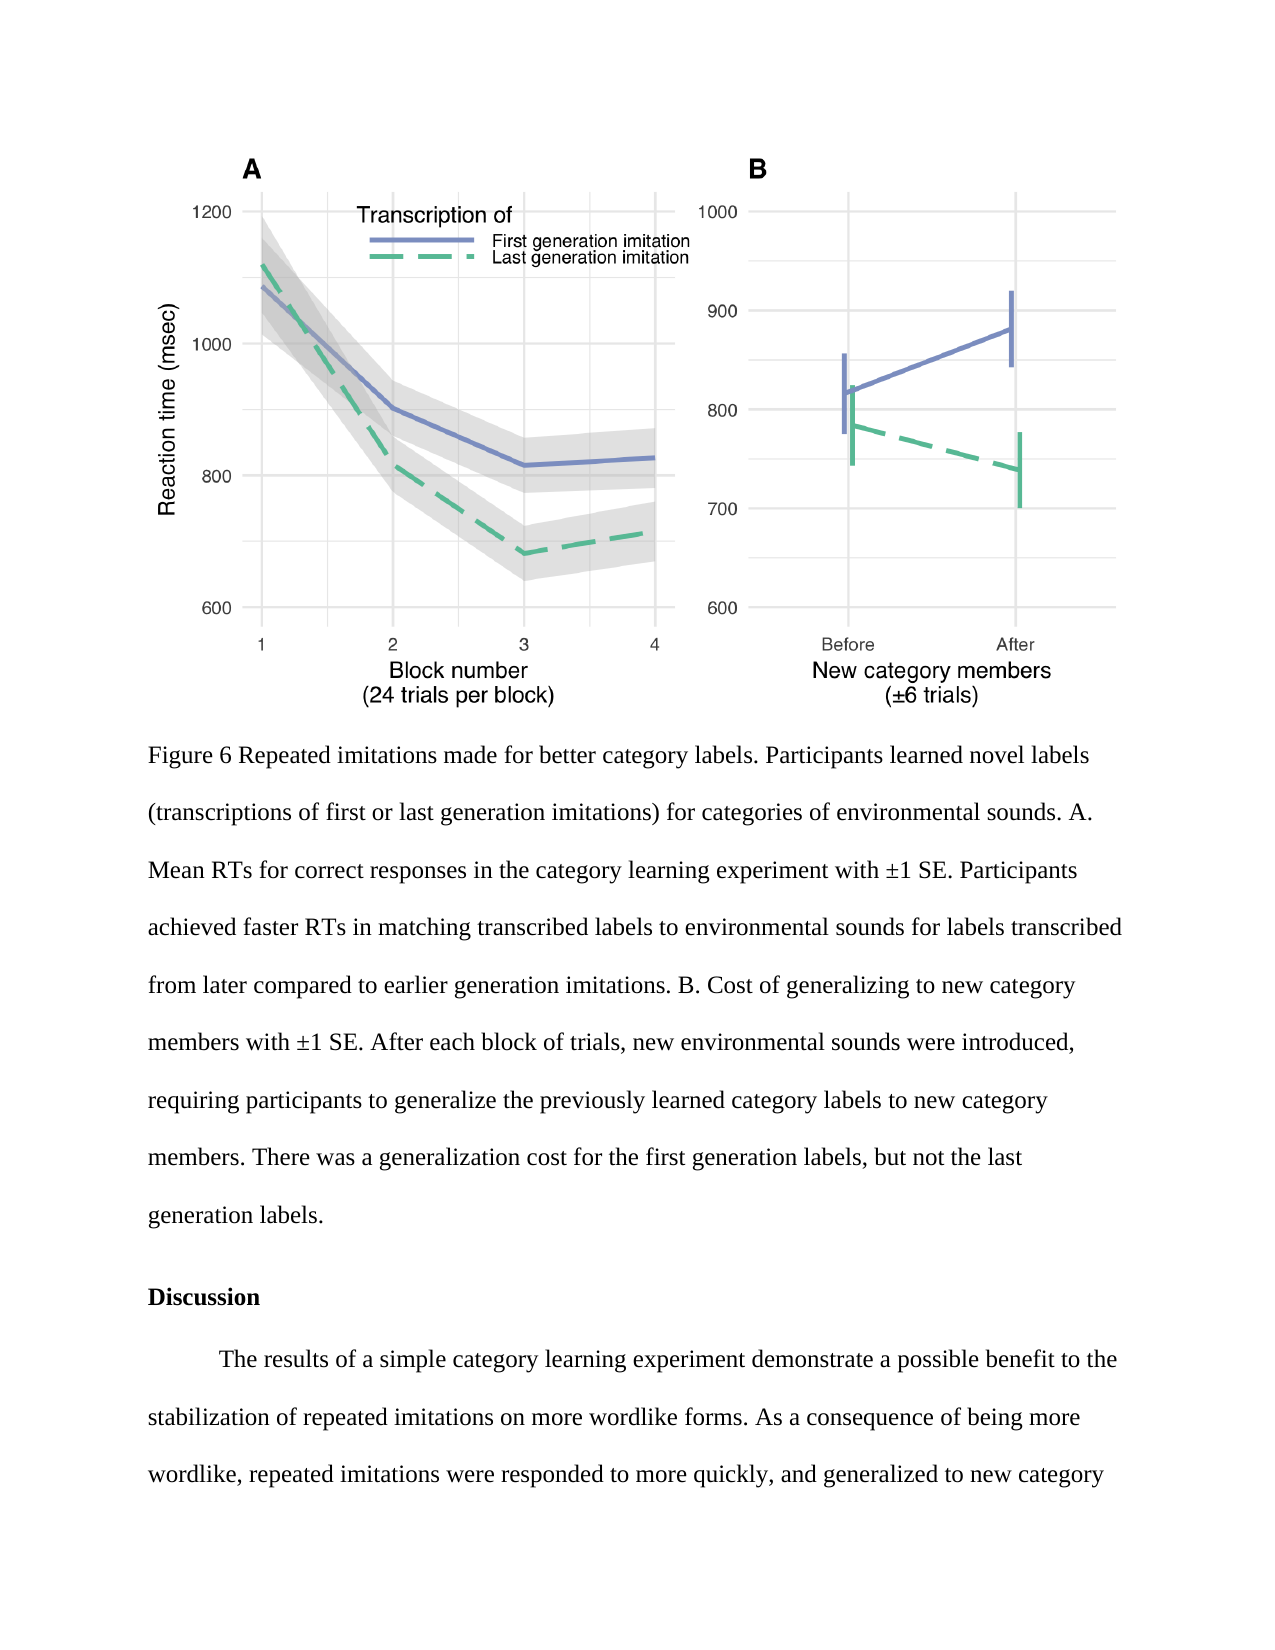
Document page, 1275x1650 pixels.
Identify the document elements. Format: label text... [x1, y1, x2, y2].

text Figure 6 Repeated imitations made for better category labels. Participants learned novel labels (transcriptions of first or last generation imitations) for categories of environmental sounds. A. Mean RTs for correct responses in the category learning experiment with ±1 SE. Participants achieved faster RTs in matching transcribed labels to environmental sounds for labels transcribed from later compared to earlier generation imitations. B. Cost of generalizing to new category members with ±1 SE. After each block of trials, new environmental sounds were introduced, requiring participants to generalize the previously learned category labels to new category members. There was a generalization cost for the first generation labels, but not the last generation labels. [148, 740, 1127, 1228]
picture [147, 147, 1127, 719]
subtitle Discussion [148, 1282, 1127, 1311]
